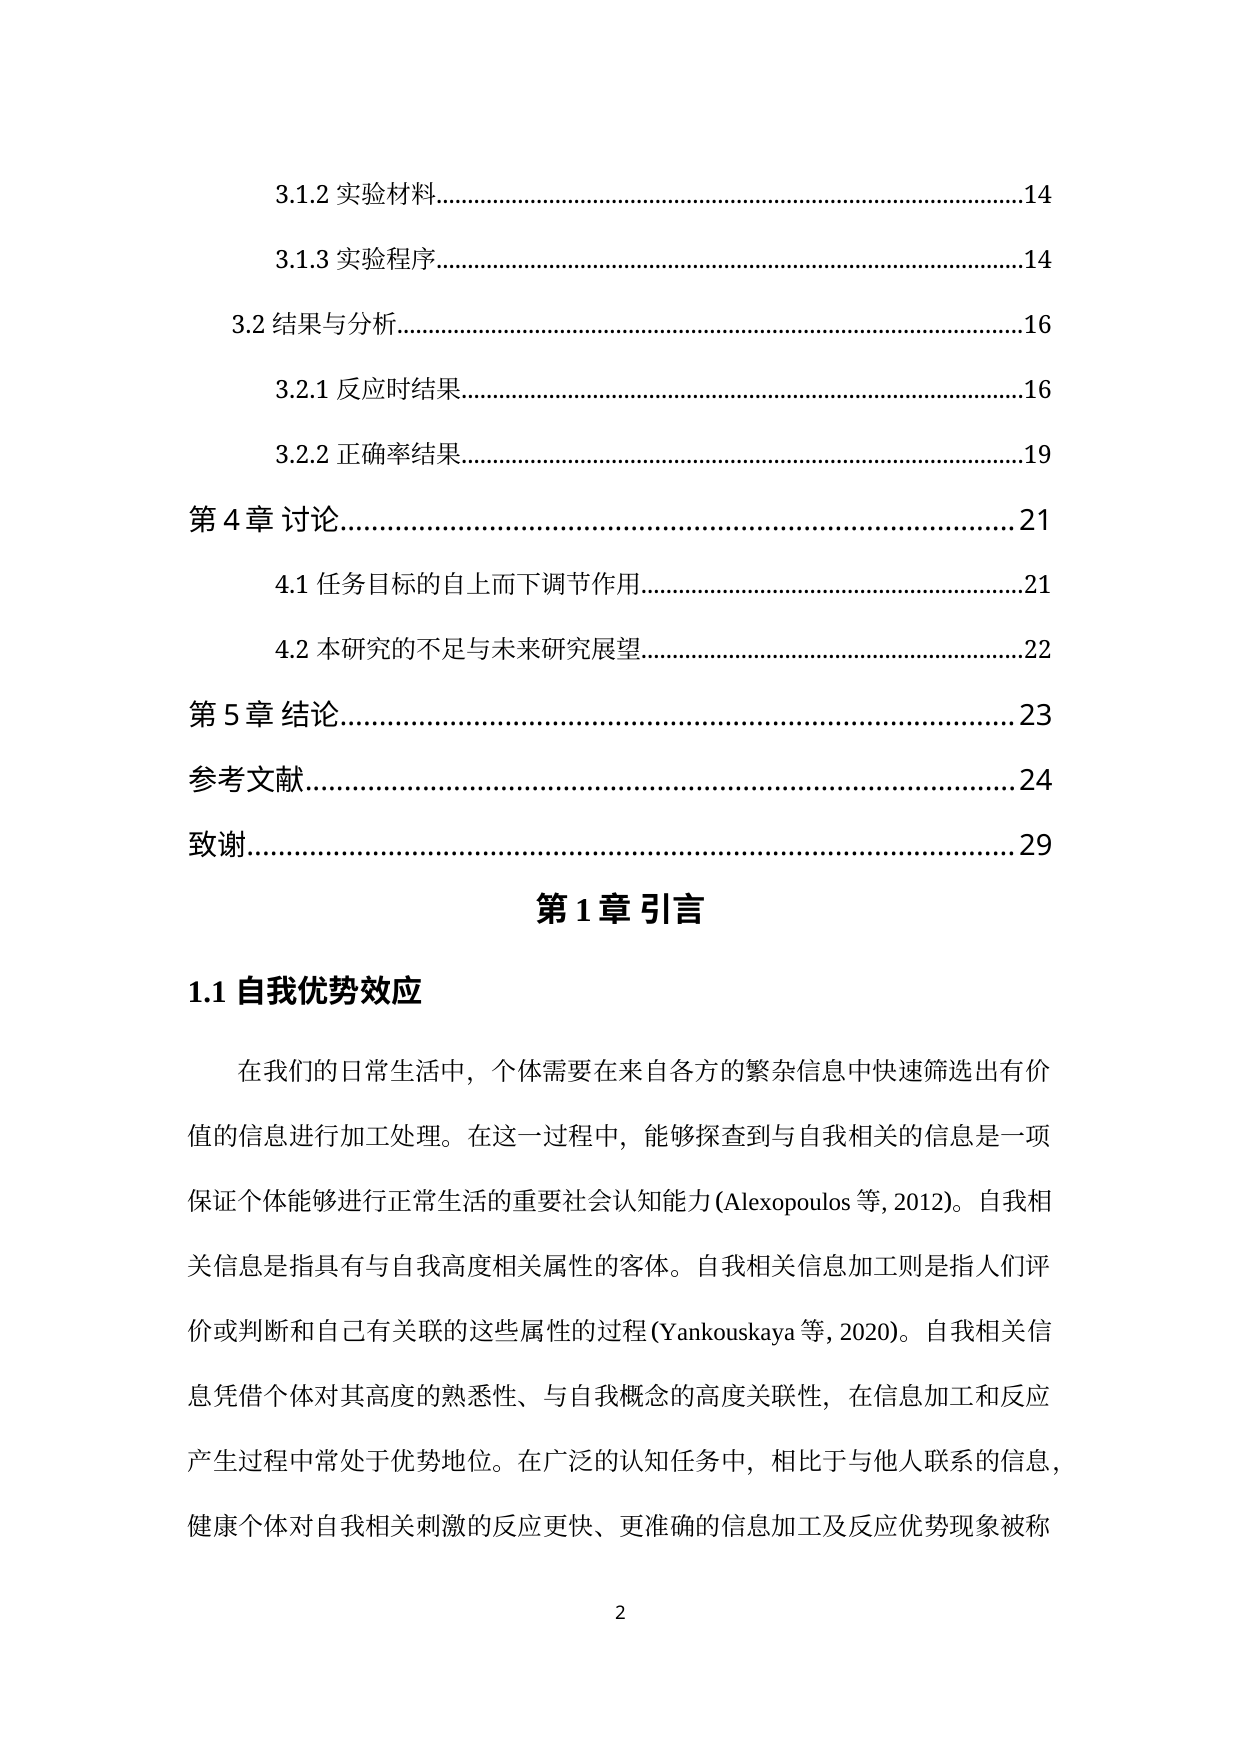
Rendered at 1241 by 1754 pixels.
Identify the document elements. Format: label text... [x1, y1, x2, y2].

text 3.2.2 正确率结果 19 [275, 420, 1053, 485]
text 3.2.1 反应时结果 16 [275, 355, 1053, 420]
text 3.1.2 实验材料 14 [275, 160, 1053, 225]
text 1.1 自我优势效应 [187, 956, 1053, 1021]
text 第5章 结论 23 [187, 680, 1053, 745]
text 4.2 本研究的不足与未来研究展望 22 [275, 615, 1053, 680]
text 3.1.3 实验程序 14 [275, 225, 1053, 290]
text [187, 1037, 1053, 1557]
text 3.2 结果与分析 16 [231, 290, 1053, 355]
text 第1章 引言 [187, 875, 1053, 940]
text 致谢 29 [187, 810, 1053, 875]
text 参考文献 24 [187, 745, 1053, 810]
text 4.1 任务目标的自上而下调节作用 21 [275, 550, 1053, 615]
text 第4章 讨论 21 [187, 485, 1053, 550]
